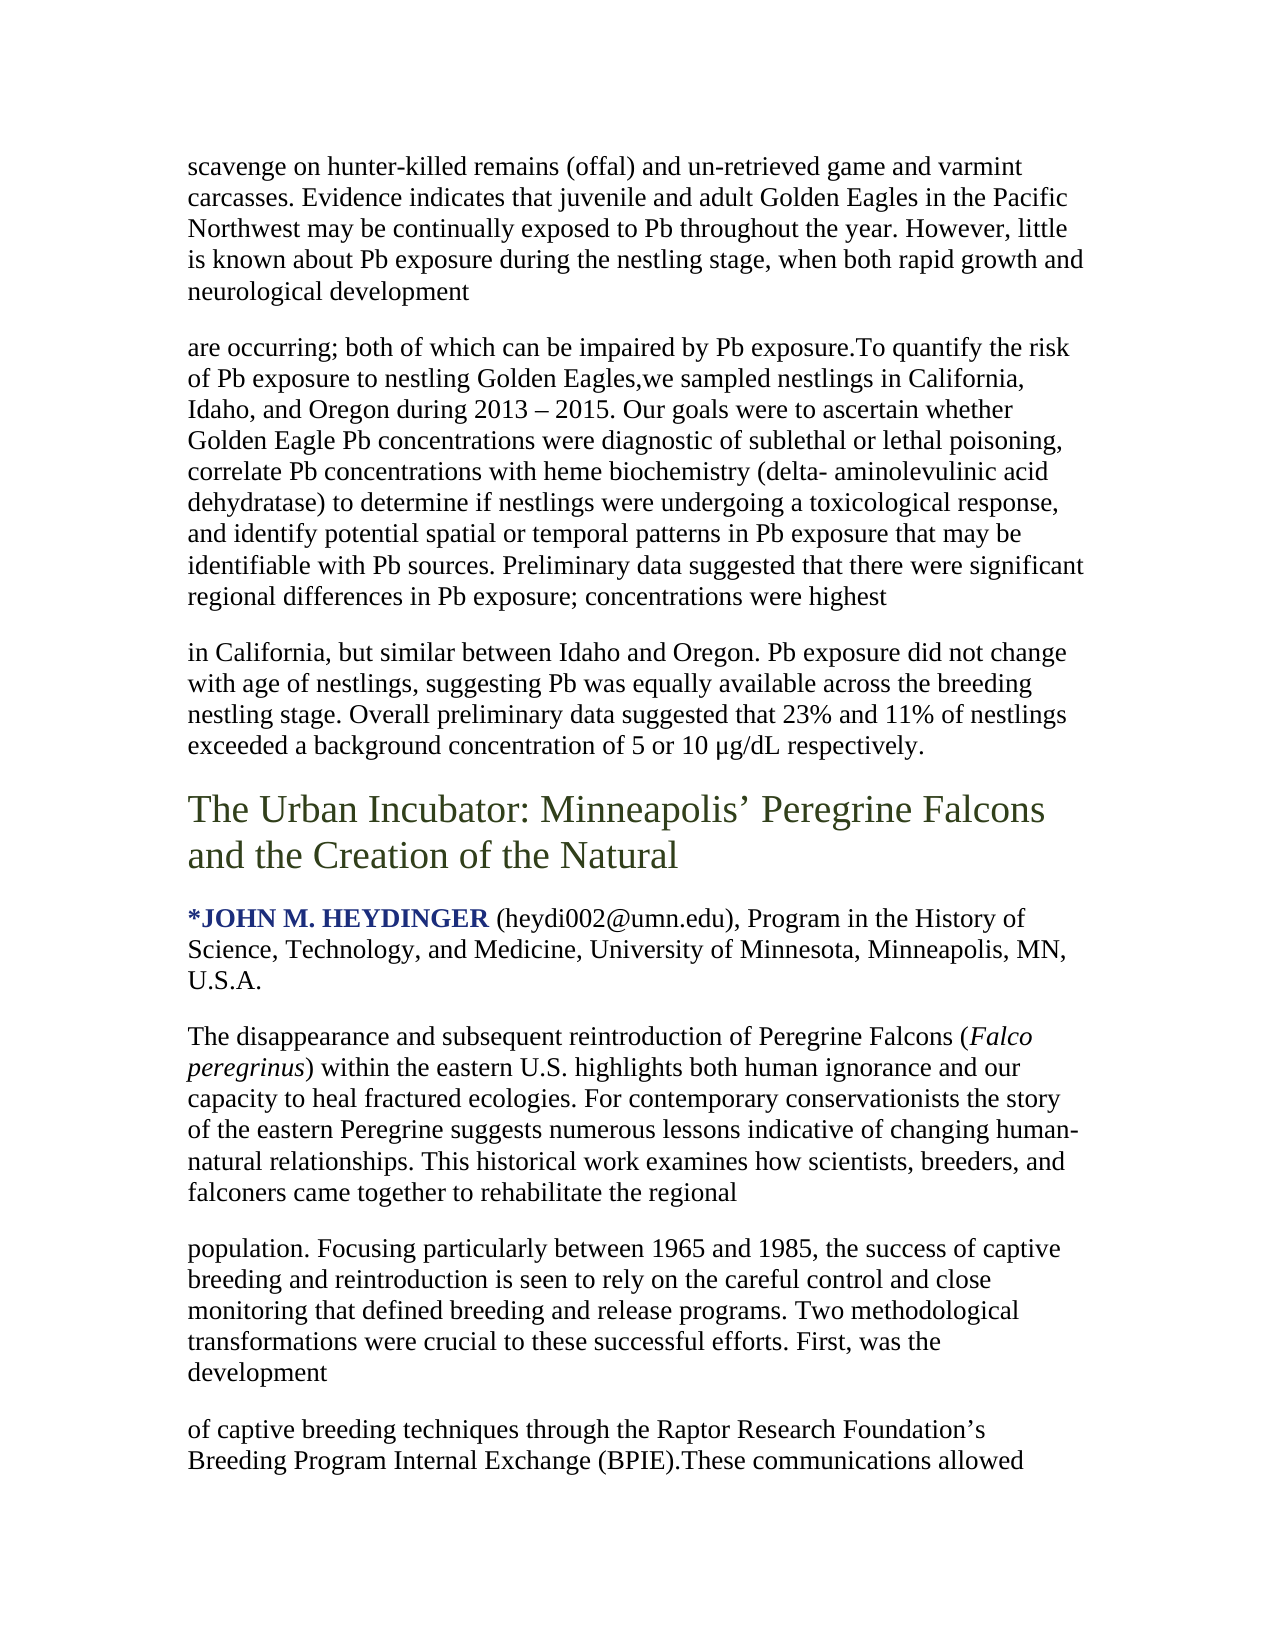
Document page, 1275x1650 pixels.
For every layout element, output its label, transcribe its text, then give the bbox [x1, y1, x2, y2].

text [187, 1413, 1087, 1475]
text are occurring; both of which can be impaired by Pb exposure. To quantify the risk of Pb exposure to nestling Golden Eagles, we sampled nestlings in California, Idaho, and Oregon during 2013 – 2015. Our goals were to ascertain whether Golden Eagle Pb concentrations were diagnostic of sublethal or lethal poisoning, correlate Pb concentrations with heme biochemistry (delta- aminolevulinic acid dehydratase) to determine if nestlings were undergoing a toxicological response, and identify potential spatial or temporal patterns in Pb exposure that may be identifiable with Pb sources. Preliminary data suggested that there were significant regional differences in Pb exposure; concentrations were highest [187, 331, 1087, 611]
text The disappearance and subsequent reintroduction of Peregrine Falcons (Falco peregrinus) within the eastern U.S. highlights both human ignorance and our capacity to heal fractured ecologies. For contemporary conservationists the story of the eastern Peregrine suggests numerous lessons indicative of changing human-natural relationships. This historical work examines how scientists, breeders, and falconers came together to rehabilitate the regional [187, 1020, 1087, 1207]
text *JOHN M. HEYDINGER (heydi002@umn.edu), Program in the History of Science, Technology, and Medicine, University of Minnesota, Minneapolis, MN, U.S.A. [187, 902, 1087, 995]
text population. Focusing particularly between 1965 and 1985, the success of captive breeding and reintroduction is seen to rely on the careful control and close monitoring that defined breeding and release programs. Two methodological transformations were crucial to these successful efforts. First, was the development [187, 1232, 1087, 1388]
text in California, but similar between Idaho and Oregon. Pb exposure did not change with age of nestlings, suggesting Pb was equally available across the breeding nestling stage. Overall preliminary data suggested that 23% and 11% of nestlings exceeded a background concentration of 5 or 10 μg/dL respectively. [187, 636, 1087, 761]
text The Urban Incubator: Minneapolis’ Peregrine Falcons and the Creation of the Natural [187, 786, 1087, 877]
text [187, 150, 1087, 306]
